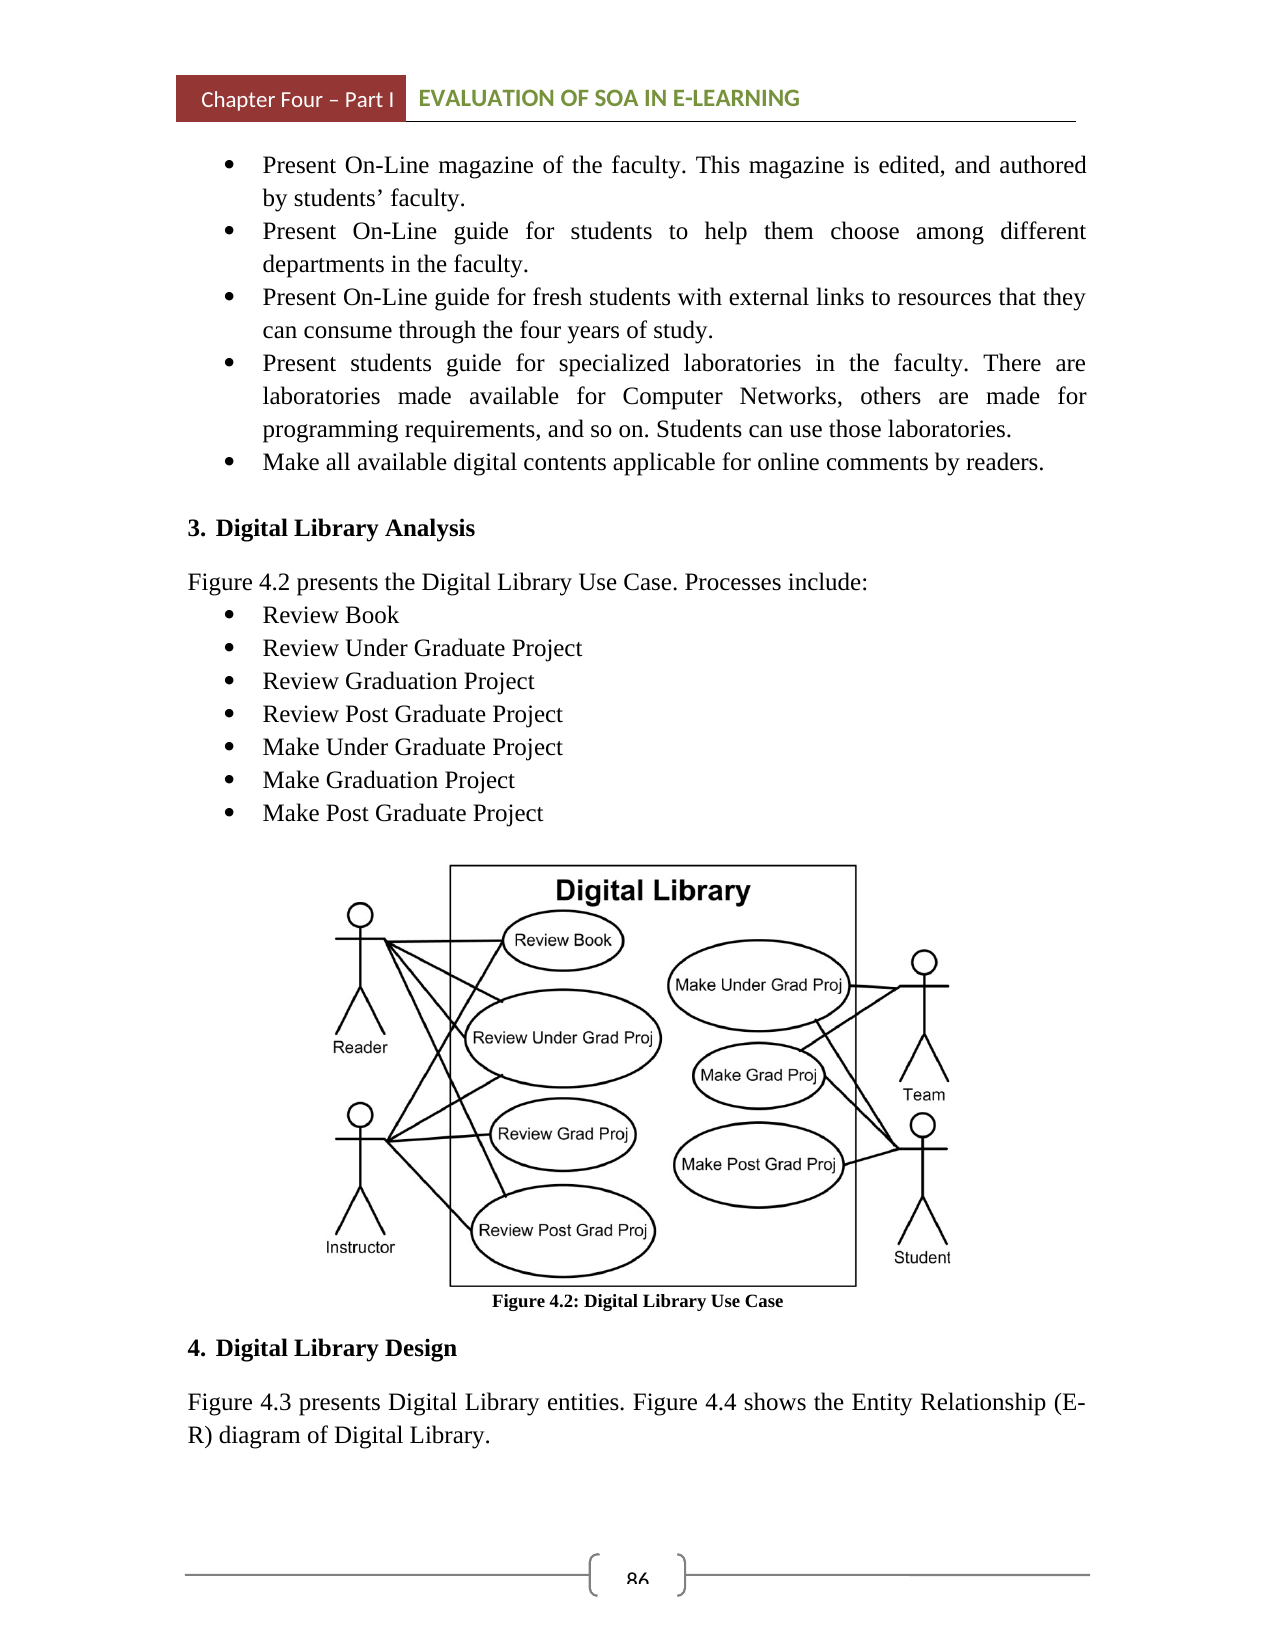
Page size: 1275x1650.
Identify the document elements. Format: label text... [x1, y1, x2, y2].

list Present On-Line magazine of the faculty. This magazine is edited, and authored by students’ faculty. [225, 150, 1087, 212]
picture [325, 864, 951, 1287]
list Make Graduation Project [225, 765, 1087, 794]
list Review Book [225, 600, 1087, 629]
text Figure 4.2 presents the Digital Library Use Case. Processes include: [187, 567, 1087, 596]
list Digital Library Design [187, 1333, 1087, 1362]
text Figure 4.2: Digital Library Use Case [187, 1290, 1087, 1312]
list Present On-Line guide for fresh students with external links to resources that they can consume through the four years of study. [225, 282, 1087, 344]
list Present students guide for specialized laboratories in the faculty. There are laboratories made available for Computer Networks, others are made for programming requirements, and so on. Students can use those laboratories. [225, 348, 1087, 443]
list Review Graduation Project [225, 666, 1087, 695]
list Present On-Line guide for students to help them choose among different departments in the faculty. [225, 216, 1087, 278]
list Make Post Graduate Project [225, 798, 1087, 827]
list Make all available digital contents applicable for online comments by readers. [225, 447, 1087, 476]
list Review Post Graduate Project [225, 699, 1087, 728]
list Review Under Graduate Project [225, 633, 1087, 662]
list Digital Library Analysis [187, 513, 1087, 542]
list Make Under Graduate Project [225, 732, 1087, 761]
text Figure 4.3 presents Digital Library entities. Figure 4.4 shows the Entity Relationship (E-R) diagram of Digital Library. [187, 1387, 1087, 1448]
